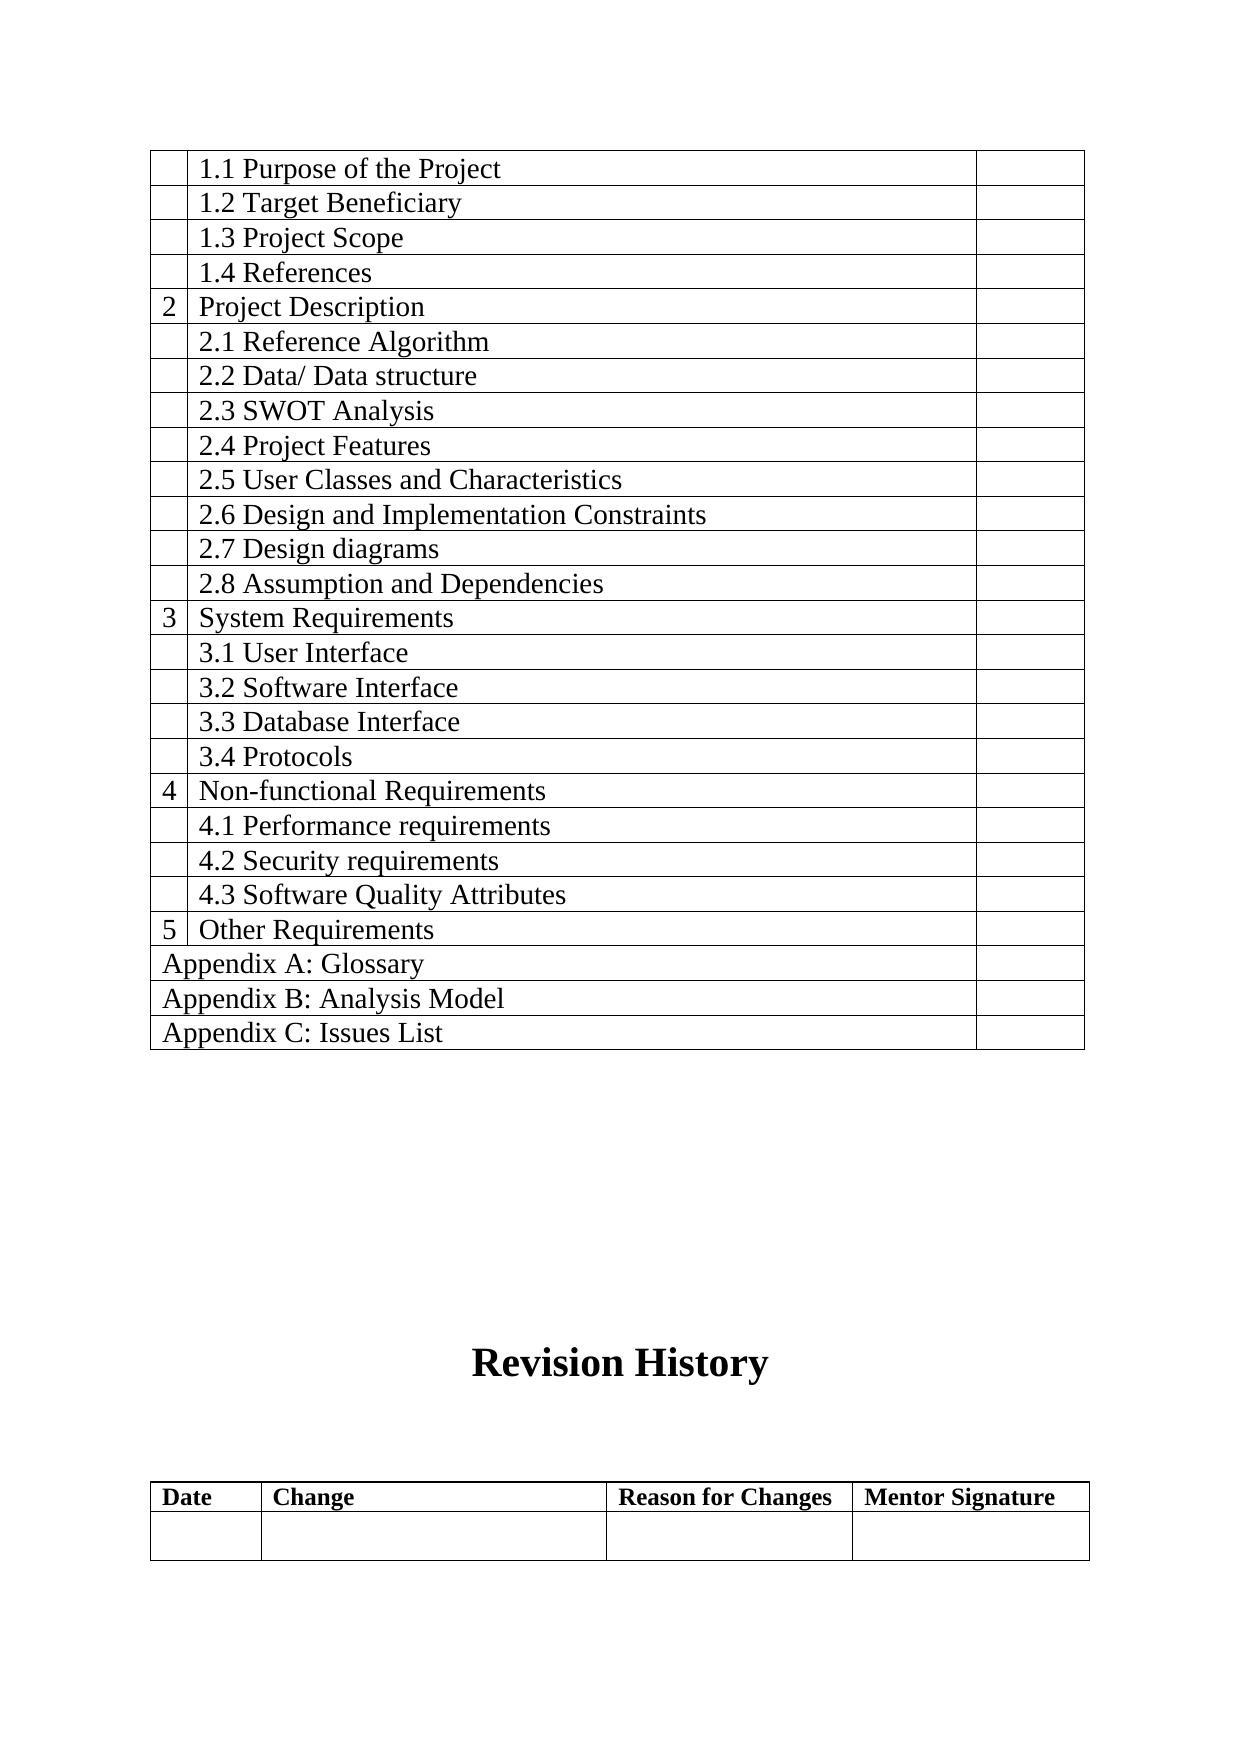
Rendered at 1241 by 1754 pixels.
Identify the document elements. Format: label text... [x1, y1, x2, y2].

table_cell 3.1 User Interface [188, 635, 976, 669]
table_cell [977, 670, 1084, 703]
table_cell [977, 428, 1084, 461]
table_cell [977, 1016, 1084, 1049]
table_cell 3.3 Database Interface [188, 704, 976, 738]
table_cell 1.3 Project Scope [188, 220, 976, 254]
table_cell 2.2 Data/ Data structure [188, 359, 976, 392]
table_cell [977, 843, 1084, 876]
table_cell [151, 704, 187, 738]
table_cell 3.4 Protocols [188, 739, 976, 772]
table_cell Other Requirements [188, 912, 976, 945]
table_cell [151, 428, 187, 461]
table_cell [977, 220, 1084, 254]
table_cell 2.6 Design and Implementation Constraints [188, 497, 976, 530]
table_cell [151, 670, 187, 703]
table_cell [977, 946, 1084, 980]
table_cell [977, 566, 1084, 599]
table_cell [151, 566, 187, 599]
table_cell [853, 1512, 1089, 1560]
table_cell [977, 704, 1084, 738]
table_cell Appendix A: Glossary [151, 946, 976, 980]
table_cell 3 [151, 601, 187, 634]
table_cell [151, 843, 187, 876]
table_cell 1.4 References [188, 255, 976, 288]
table_cell 2.8 Assumption and Dependencies [188, 566, 976, 599]
table_cell [977, 774, 1084, 807]
table_cell [607, 1512, 852, 1560]
table_cell 2.1 Reference Algorithm [188, 324, 976, 357]
table_cell [977, 151, 1084, 184]
table_cell [977, 324, 1084, 357]
table_cell [151, 462, 187, 496]
table_cell [151, 393, 187, 427]
table_cell [151, 877, 187, 911]
table_cell [977, 912, 1084, 945]
table_cell [977, 635, 1084, 669]
table_cell 2.4 Project Features [188, 428, 976, 461]
table_cell [151, 324, 187, 357]
table_cell [977, 808, 1084, 842]
table_cell [151, 1512, 261, 1560]
table_cell 2.3 SWOT Analysis [188, 393, 976, 427]
table_cell [977, 255, 1084, 288]
table_cell [262, 1512, 606, 1560]
table_cell [977, 531, 1084, 565]
table_cell 4.2 Security requirements [188, 843, 976, 876]
table_cell 4 [151, 774, 187, 807]
table_cell [977, 289, 1084, 323]
table_cell [151, 497, 187, 530]
table_cell 1.2 Target Beneficiary [188, 186, 976, 219]
table_cell [977, 981, 1084, 1014]
table_cell Non-functional Requirements [188, 774, 976, 807]
table_cell [977, 393, 1084, 427]
table_header Change [262, 1483, 606, 1511]
text Revision History [150, 1338, 1090, 1386]
table_cell 2.7 Design diagrams [188, 531, 976, 565]
table_header Reason for Changes [607, 1483, 852, 1511]
table_cell [151, 186, 187, 219]
table_cell [977, 497, 1084, 530]
table_cell [151, 531, 187, 565]
table_cell [151, 220, 187, 254]
table_cell 2 [151, 289, 187, 323]
table_cell [977, 359, 1084, 392]
table_cell [977, 462, 1084, 496]
table_cell [151, 359, 187, 392]
table_cell Appendix C: Issues List [151, 1016, 976, 1049]
table_cell Project Description [188, 289, 976, 323]
table_cell 1.1 Purpose of the Project [188, 151, 976, 184]
table_cell System Requirements [188, 601, 976, 634]
table_cell 3.2 Software Interface [188, 670, 976, 703]
table_header Mentor Signature [853, 1483, 1089, 1511]
table_cell 2.5 User Classes and Characteristics [188, 462, 976, 496]
table_cell [151, 255, 187, 288]
table_cell [151, 739, 187, 772]
table_cell [151, 635, 187, 669]
table_cell [977, 186, 1084, 219]
table_cell 4.1 Performance requirements [188, 808, 976, 842]
table_cell [977, 877, 1084, 911]
table_cell [151, 808, 187, 842]
table_cell Appendix B: Analysis Model [151, 981, 976, 1014]
table_header Date [151, 1483, 261, 1511]
table_cell [151, 151, 187, 184]
table_cell 4.3 Software Quality Attributes [188, 877, 976, 911]
table_cell [977, 739, 1084, 772]
table_cell 5 [151, 912, 187, 945]
table_cell [977, 601, 1084, 634]
